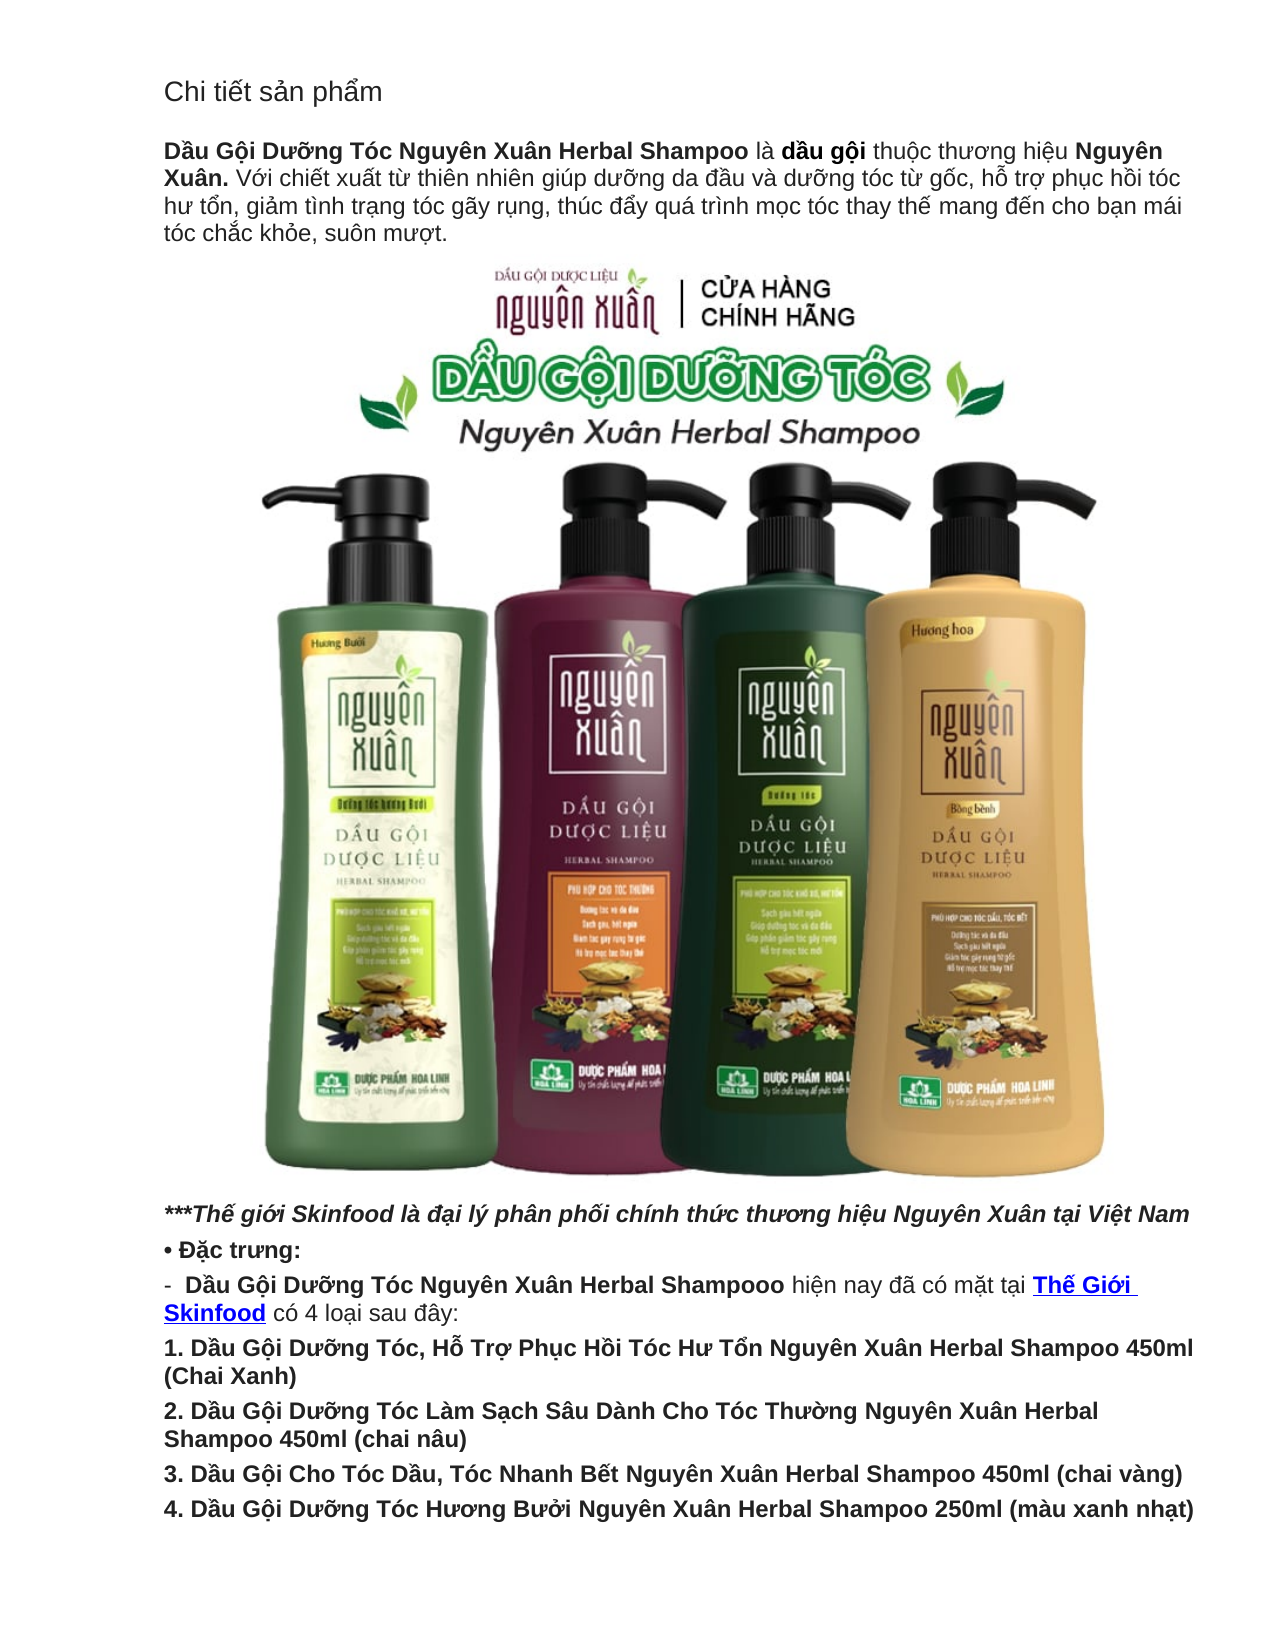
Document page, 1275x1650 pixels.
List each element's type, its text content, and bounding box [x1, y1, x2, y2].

text Chi tiết sản phẩm [164, 75, 1200, 107]
text 1. Dầu Gội Dưỡng Tóc, Hỗ Trợ Phục Hồi Tóc Hư Tổn Nguyên Xuân Herbal Shampoo 450ml (Chai Xanh) [164, 1334, 1200, 1389]
text Dầu Gội Dưỡng Tóc Nguyên Xuân Herbal Shampoo là dầu gội thuộc thương hiệu Nguyên Xuân. Với chiết xuất từ thiên nhiên giúp dưỡng da đầu và dưỡng tóc từ gốc, hỗ trợ phục hồi tóc hư tổn, giảm tình trạng tóc gãy rụng, thúc đẩy quá trình mọc tóc thay thế mang đến cho bạn mái tóc chắc khỏe, suôn mượt. [164, 137, 1200, 247]
text 4. Dầu Gội Dưỡng Tóc Hương Bưởi Nguyên Xuân Herbal Shampoo 250ml (màu xanh nhạt) [164, 1495, 1200, 1523]
text - Dầu Gội Dưỡng Tóc Nguyên Xuân Herbal Shampooo hiện nay đã có mặt tại Thế Giới Skinfood có 4 loại sau đây: [164, 1271, 1200, 1326]
text ***Thế giới Skinfood là đại lý phân phối chính thức thương hiệu Nguyên Xuân tại Việt Nam [164, 1200, 1200, 1228]
picture [213, 254, 1151, 1193]
text • Đặc trưng: [164, 1236, 1200, 1263]
text 2. Dầu Gội Dưỡng Tóc Làm Sạch Sâu Dành Cho Tóc Thường Nguyên Xuân Herbal Shampoo 450ml (chai nâu) [164, 1397, 1200, 1452]
text 3. Dầu Gội Cho Tóc Dầu, Tóc Nhanh Bết Nguyên Xuân Herbal Shampoo 450ml (chai vàng) [164, 1460, 1200, 1488]
